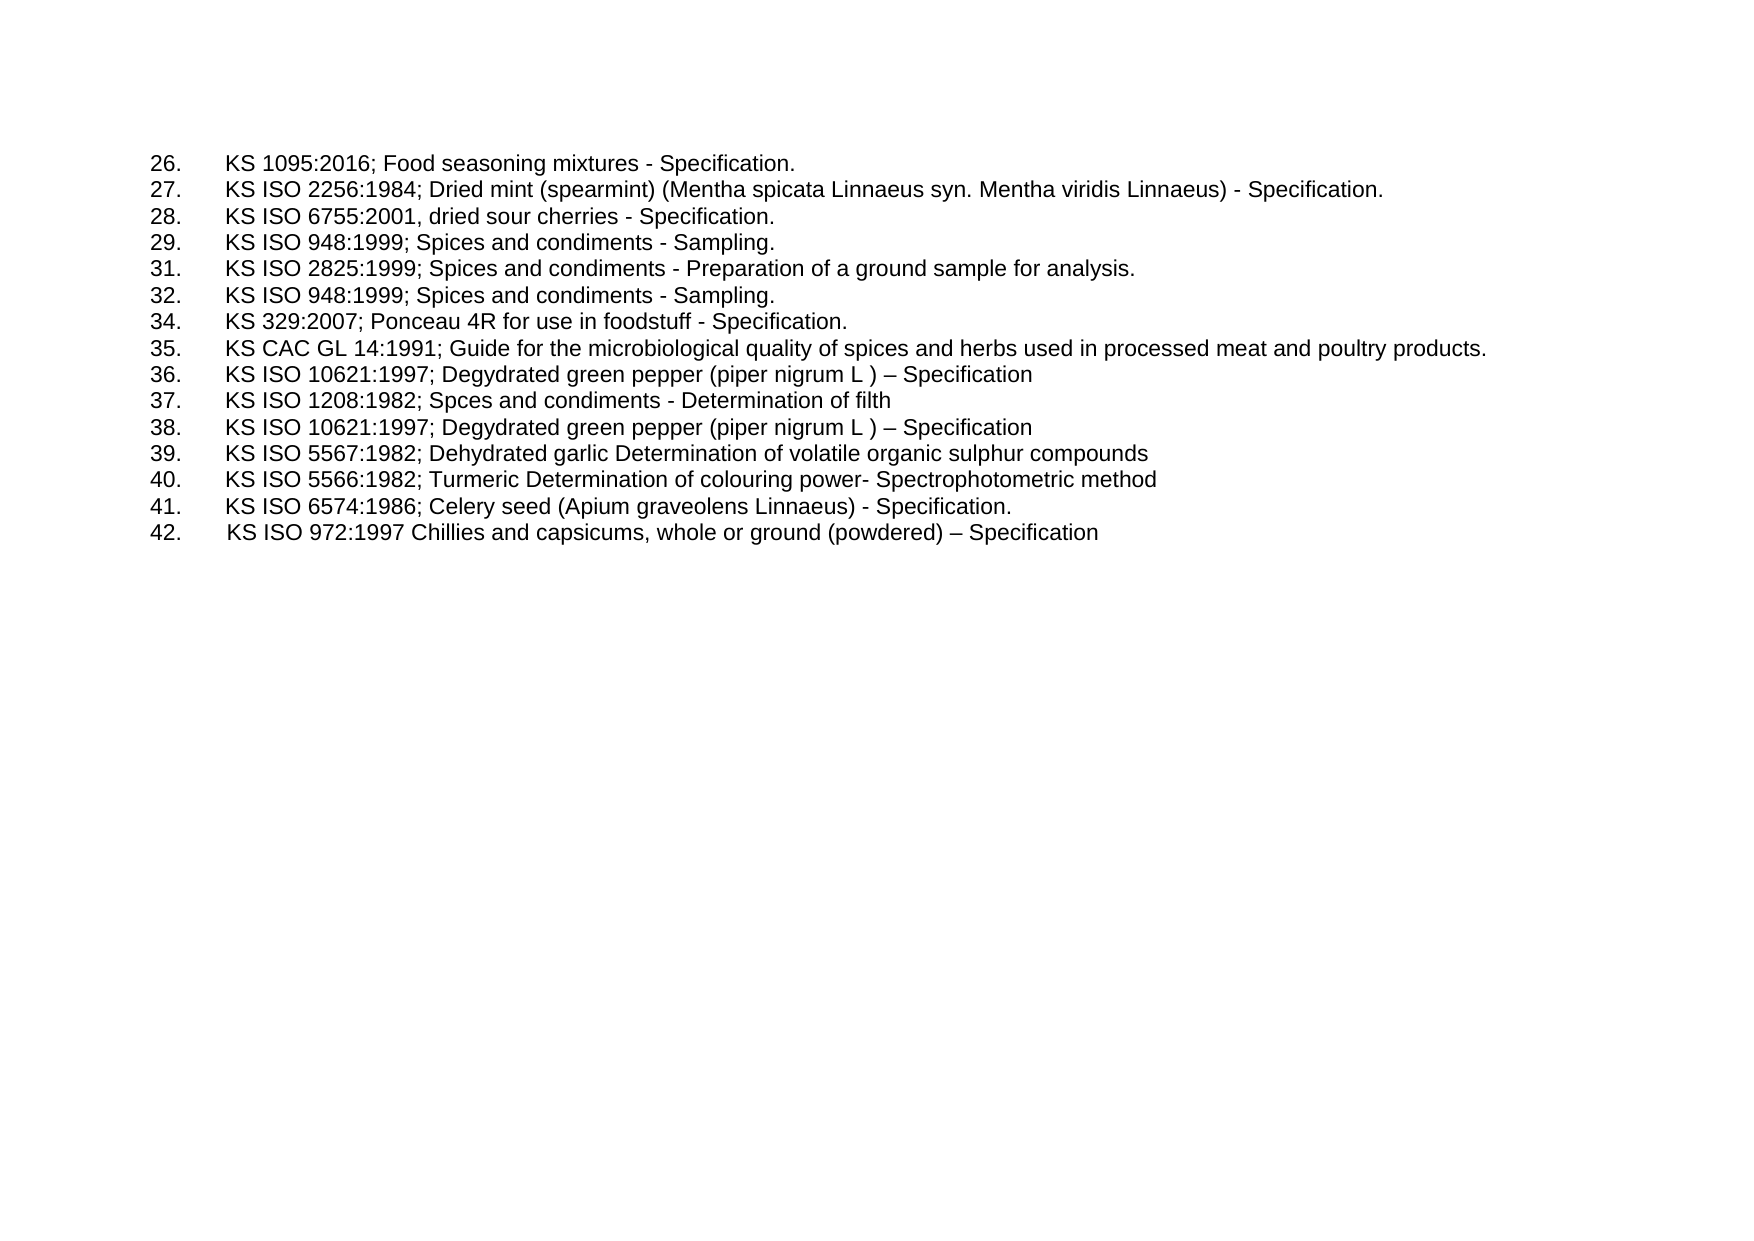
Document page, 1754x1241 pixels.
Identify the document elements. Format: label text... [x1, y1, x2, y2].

text 39. KS ISO 5567:1982; Dehydrated garlic Determination of volatile organic sulphur compounds [150, 440, 1604, 466]
text 27. KS ISO 2256:1984; Dried mint (spearmint) (Mentha spicata Linnaeus syn. Mentha viridis Linnaeus) - Specification. [150, 176, 1604, 203]
text 36. KS ISO 10621:1997; Degydrated green pepper (piper nigrum L ) – Specification [150, 361, 1604, 387]
text 42. KS ISO 972:1997 Chillies and capsicums, whole or ground (powdered) – Specification [150, 519, 1604, 545]
text 28. KS ISO 6755:2001, dried sour cherries - Specification. [150, 203, 1604, 229]
text 31. KS ISO 2825:1999; Spices and condiments - Preparation of a ground sample for analysis. [150, 255, 1604, 282]
text 26. KS 1095:2016; Food seasoning mixtures - Specification. [150, 150, 1604, 176]
text 32. KS ISO 948:1999; Spices and condiments - Sampling. [150, 282, 1604, 308]
text 41. KS ISO 6574:1986; Celery seed (Apium graveolens Linnaeus) - Specification. [150, 493, 1604, 519]
text 37. KS ISO 1208:1982; Spces and condiments - Determination of filth [150, 387, 1604, 413]
text 40. KS ISO 5566:1982; Turmeric Determination of colouring power- Spectrophotometric method [150, 466, 1604, 493]
text 34. KS 329:2007; Ponceau 4R for use in foodstuff - Specification. [150, 308, 1604, 334]
text 38. KS ISO 10621:1997; Degydrated green pepper (piper nigrum L ) – Specification [150, 413, 1604, 440]
text 29. KS ISO 948:1999; Spices and condiments - Sampling. [150, 229, 1604, 255]
text 35. KS CAC GL 14:1991; Guide for the microbiological quality of spices and herbs used in processed meat and poultry products. [150, 334, 1604, 361]
